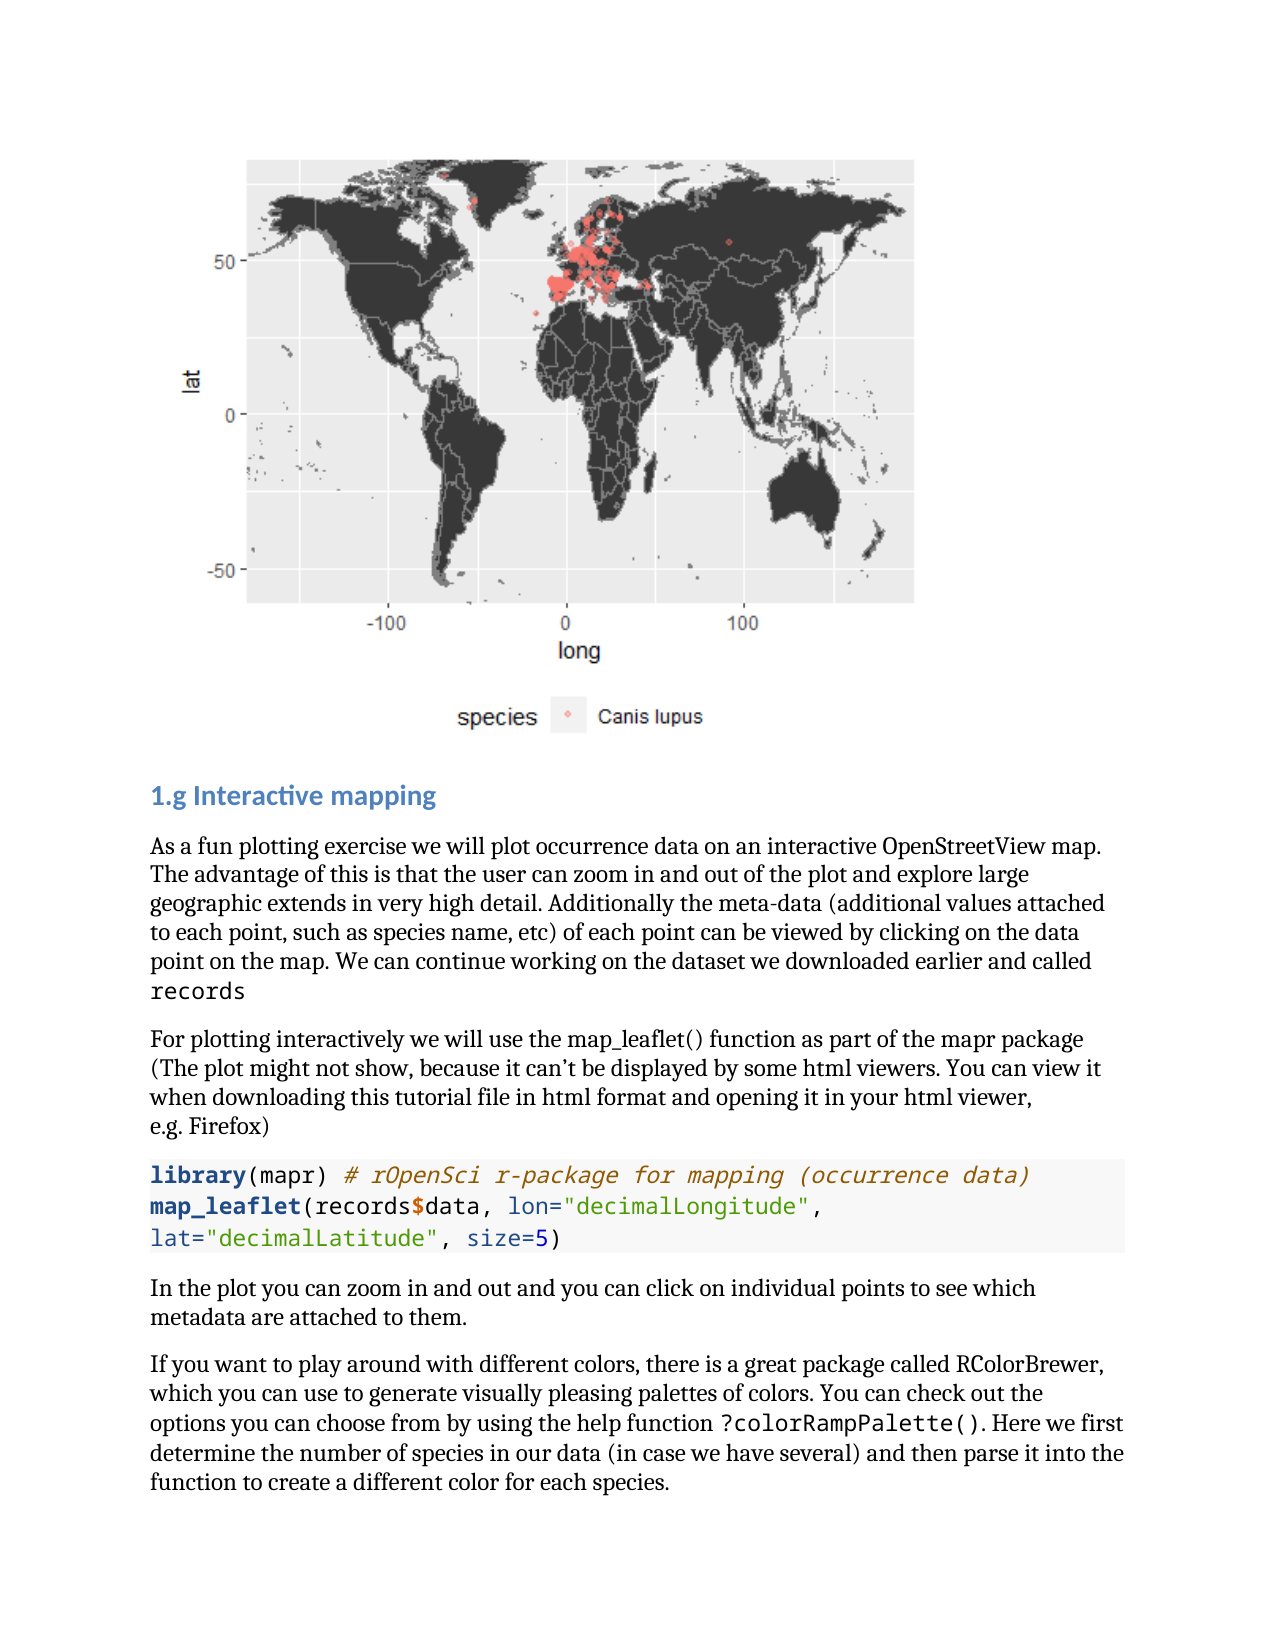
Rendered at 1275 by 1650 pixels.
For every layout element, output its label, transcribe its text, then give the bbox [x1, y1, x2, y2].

text In the plot you can zoom in and out and you can click on individual points to see which metadata are attached to them. [150, 1274, 1125, 1331]
picture [168, 150, 927, 757]
text If you want to play around with different colors, there is a great package called RColorBrewer, which you can use to generate visually pleasing palettes of colors. You can check out the options you can choose from by using the help function ?colorRampPalette(). Here we first determine the number of species in our data (in case we have several) and then parse it into the function to create a different color for each species. [150, 1350, 1125, 1496]
text library(mapr) # rOpenSci r-package for mapping (occurrence data) map_leaflet(records$data, lon="decimalLongitude", lat="decimalLatitude", size=5) [562, 1159, 1125, 1253]
text For plotting interactively we will use the map_leaflet() function as part of the mapr package (The plot might not show, because it can’t be displayed by some html viewers. You can view it when downloading this tutorial file in html format and opening it in your html viewer, e.g. Firefox) [150, 1025, 1125, 1140]
subtitle 1.g Interactive mapping [150, 777, 1125, 813]
text As a fun plotting exercise we will plot occurrence data on an interactive OpenStreetView map. The advantage of this is that the user can zoom in and out of the plot and explore large geographic extends in very high detail. Additionally the meta-data (additional values attached to each point, such as species name, etc) of each point can be viewed by clicking on the data point on the map. We can continue working on the dataset we downloaded earlier and called records [150, 832, 1125, 1007]
